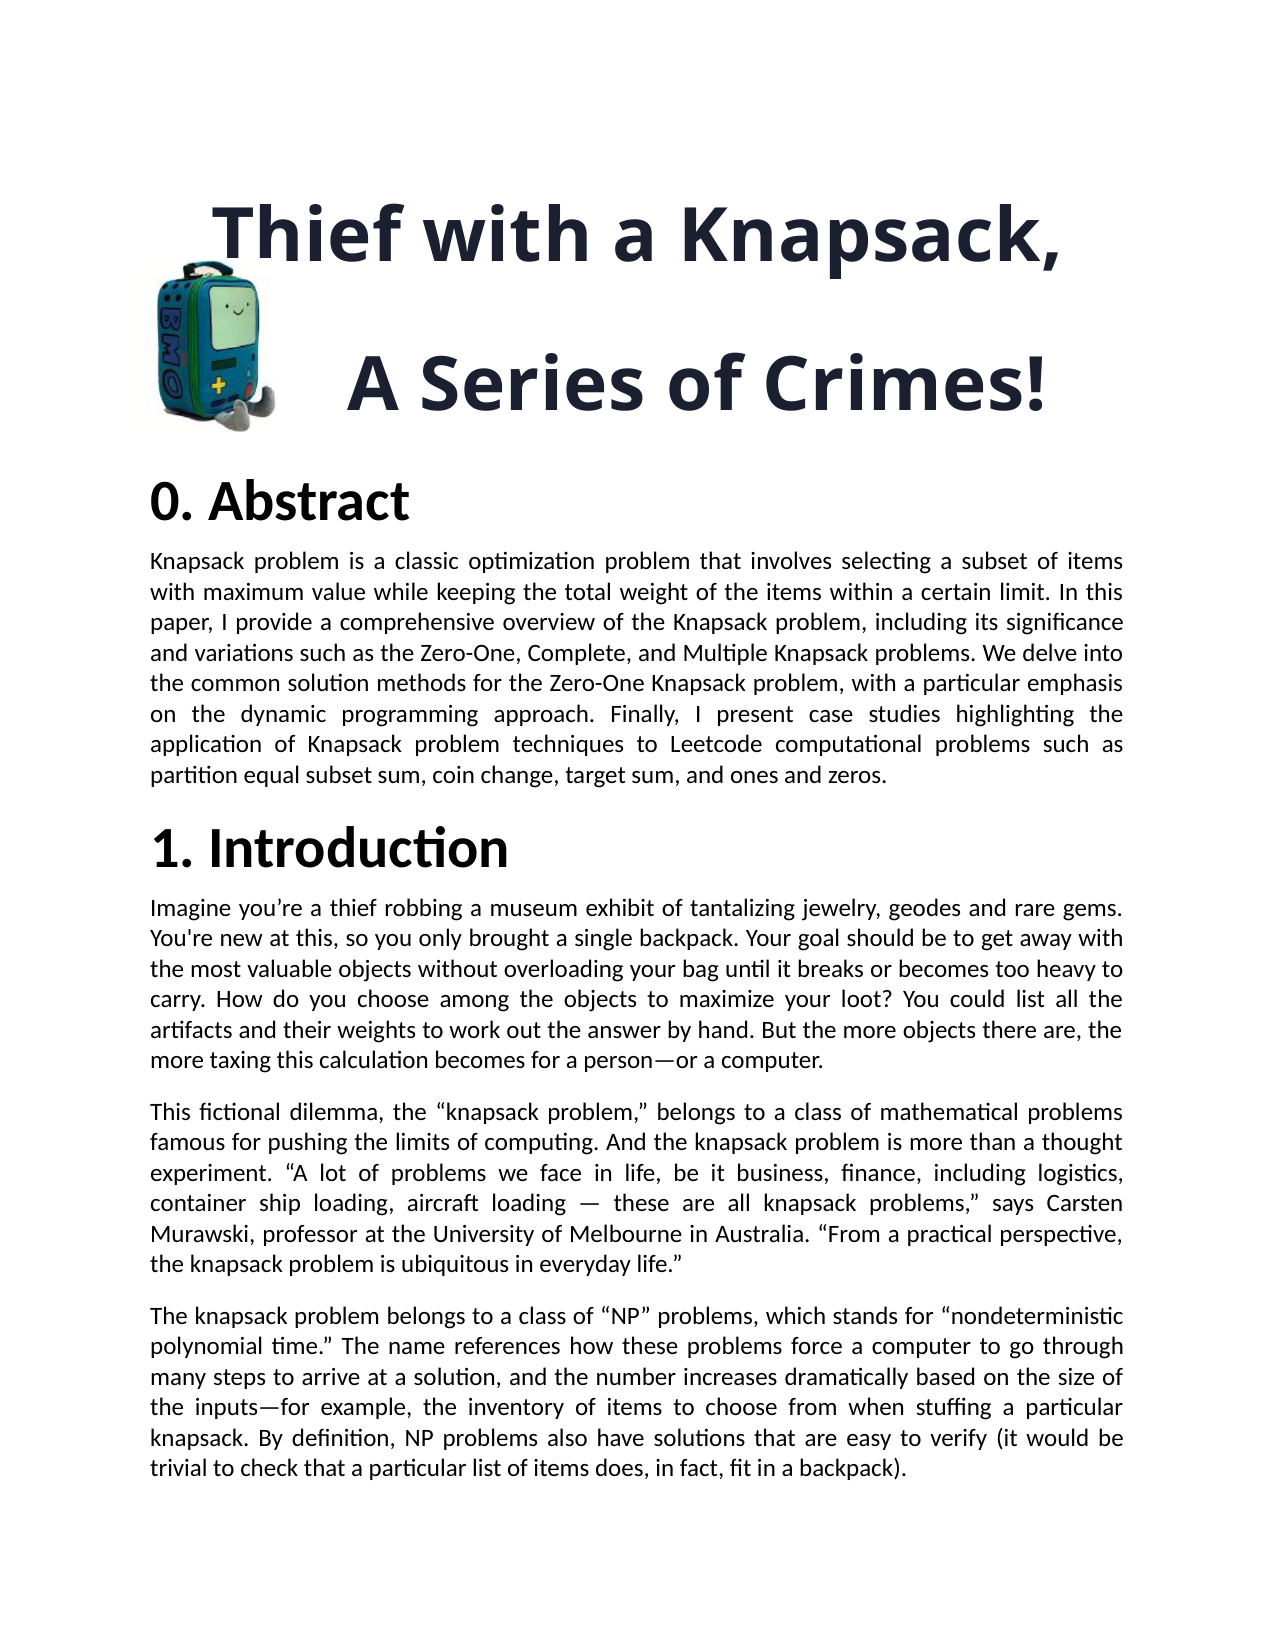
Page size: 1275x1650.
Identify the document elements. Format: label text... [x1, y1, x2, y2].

subtitle A Series of Crimes! [278, 330, 1125, 432]
picture [136, 258, 278, 439]
text Knapsack problem is a classic optimization problem that involves selecting a subset of items with maximum value while keeping the total weight of the items within a certain limit. In this paper, I provide a comprehensive overview of the Knapsack problem, including its significance and variations such as the Zero-One, Complete, and Multiple Knapsack problems. We delve into the common solution methods for the Zero-One Knapsack problem, with a particular emphasis on the dynamic programming approach. Finally, I present case studies highlighting the application of Knapsack problem techniques to Leetcode computational problems such as partition equal subset sum, coin change, target sum, and ones and zeros. [150, 545, 1125, 789]
text This fictional dilemma, the “knapsack problem,” belongs to a class of mathematical problems famous for pushing the limits of computing. And the knapsack problem is more than a thought experiment. “A lot of problems we face in life, be it business, finance, including logistics, container ship loading, aircraft loading — these are all knapsack problems,” says Carsten Murawski, professor at the University of Melbourne in Australia. “From a practical perspective, the knapsack problem is ubiquitous in everyday life.” [150, 1096, 1125, 1279]
text Imagine you’re a thief robbing a museum exhibit of tantalizing jewelry, geodes and rare gems. You're new at this, so you only brought a single backpack. Your goal should be to get away with the most valuable objects without overloading your bag until it breaks or becomes too heavy to carry. How do you choose among the objects to maximize your loot? You could list all the artifacts and their weights to work out the answer by hand. But the more objects there are, the more taxing this calculation becomes for a person—or a computer. [150, 892, 1125, 1075]
text 0. Abstract [150, 464, 1125, 535]
text 1. Introduction [150, 810, 1125, 882]
text The knapsack problem belongs to a class of “NP” problems, which stands for “nondeterministic polynomial time.” The name references how these problems force a computer to go through many steps to arrive at a solution, and the number increases dramatically based on the size of the inputs—for example, the inventory of items to choose from when stuffing a particular knapsack. By definition, NP problems also have solutions that are easy to verify (it would be trivial to check that a particular list of items does, in fact, fit in a backpack). [150, 1300, 1125, 1483]
subtitle Thief with a Knapsack, [150, 181, 1125, 283]
